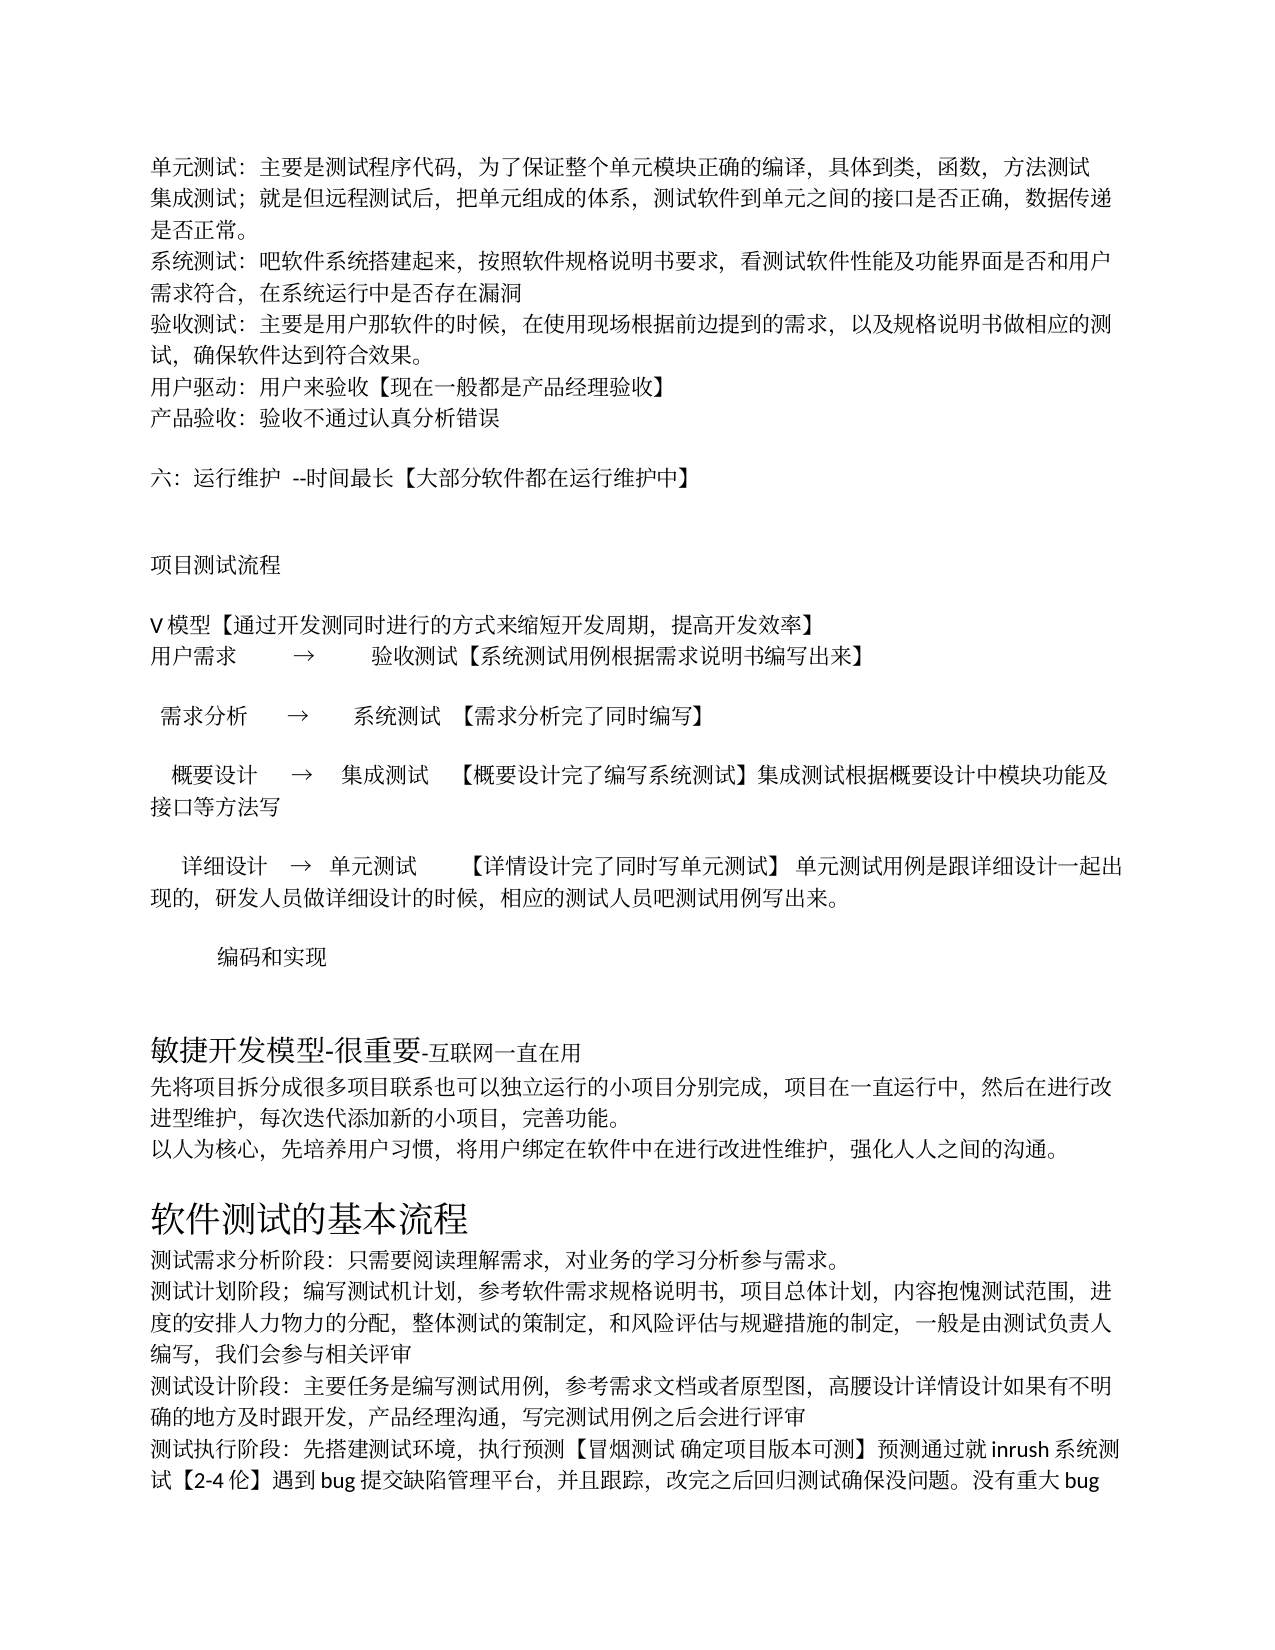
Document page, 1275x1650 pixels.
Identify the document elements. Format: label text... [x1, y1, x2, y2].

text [150, 1432, 1125, 1495]
text 用户驱动：用户来验收【现在一般都是产品经理验收】 [150, 370, 1125, 402]
text 用户需求 → 验收测试【系统测试用例根据需求说明书编写出来】 [150, 639, 1125, 671]
text 测试需求分析阶段：只需要阅读理解需求，对业务的学习分析参与需求。 [150, 1243, 1125, 1274]
text V模型【通过开发测同时进行的方式来缩短开发周期，提高开发效率】 [150, 608, 1125, 639]
text 产品验收：验收不通过认真分析错误 [150, 402, 1125, 433]
text 软件测试的基本流程 [150, 1192, 1125, 1243]
text 编码和实现 [150, 940, 1125, 972]
text 验收测试：主要是用户那软件的时候，在使用现场根据前边提到的需求，以及规格说明书做相应的测试，确保软件达到符合效果。 [150, 307, 1125, 370]
text 需求分析 → 系统测试 【需求分析完了同时编写】 [150, 699, 1125, 731]
text 先将项目拆分成很多项目联系也可以独立运行的小项目分别完成，项目在一直运行中，然后在进行改进型维护，每次迭代添加新的小项目，完善功能。 [150, 1070, 1125, 1133]
text 集成测试；就是但远程测试后，把单元组成的体系，测试软件到单元之间的接口是否正确，数据传递是否正常。 [150, 181, 1125, 244]
text 以人为核心，先培养用户习惯，将用户绑定在软件中在进行改进性维护，强化人人之间的沟通。 [150, 1133, 1125, 1164]
text 敏捷开发模型-很重要-互联网一直在用 [150, 1028, 1125, 1070]
text 详细设计 → 单元测试 【详情设计完了同时写单元测试】 单元测试用例是跟详细设计一起出现的，研发人员做详细设计的时候，相应的测试人员吧测试用例写出来。 [150, 849, 1125, 912]
text 单元测试：主要是测试程序代码，为了保证整个单元模块正确的编译，具体到类，函数，方法测试 [150, 150, 1125, 181]
text 系统测试：吧软件系统搭建起来，按照软件规格说明书要求，看测试软件性能及功能界面是否和用户需求符合，在系统运行中是否存在漏洞 [150, 244, 1125, 307]
text 项目测试流程 [150, 549, 1125, 580]
text 测试设计阶段：主要任务是编写测试用例，参考需求文档或者原型图，高腰设计详情设计如果有不明确的地方及时跟开发，产品经理沟通，写完测试用例之后会进行评审 [150, 1369, 1125, 1432]
text 概要设计 → 集成测试 【概要设计完了编写系统测试】集成测试根据概要设计中模块功能及接口等方法写 [150, 758, 1125, 821]
text 六：运行维护 --时间最长【大部分软件都在运行维护中】 [150, 461, 1125, 493]
text 测试计划阶段；编写测试机计划，参考软件需求规格说明书，项目总体计划，内容抱愧测试范围，进度的安排人力物力的分配，整体测试的策制定，和风险评估与规避措施的制定，一般是由测试负责人编写，我们会参与相关评审 [150, 1274, 1125, 1369]
